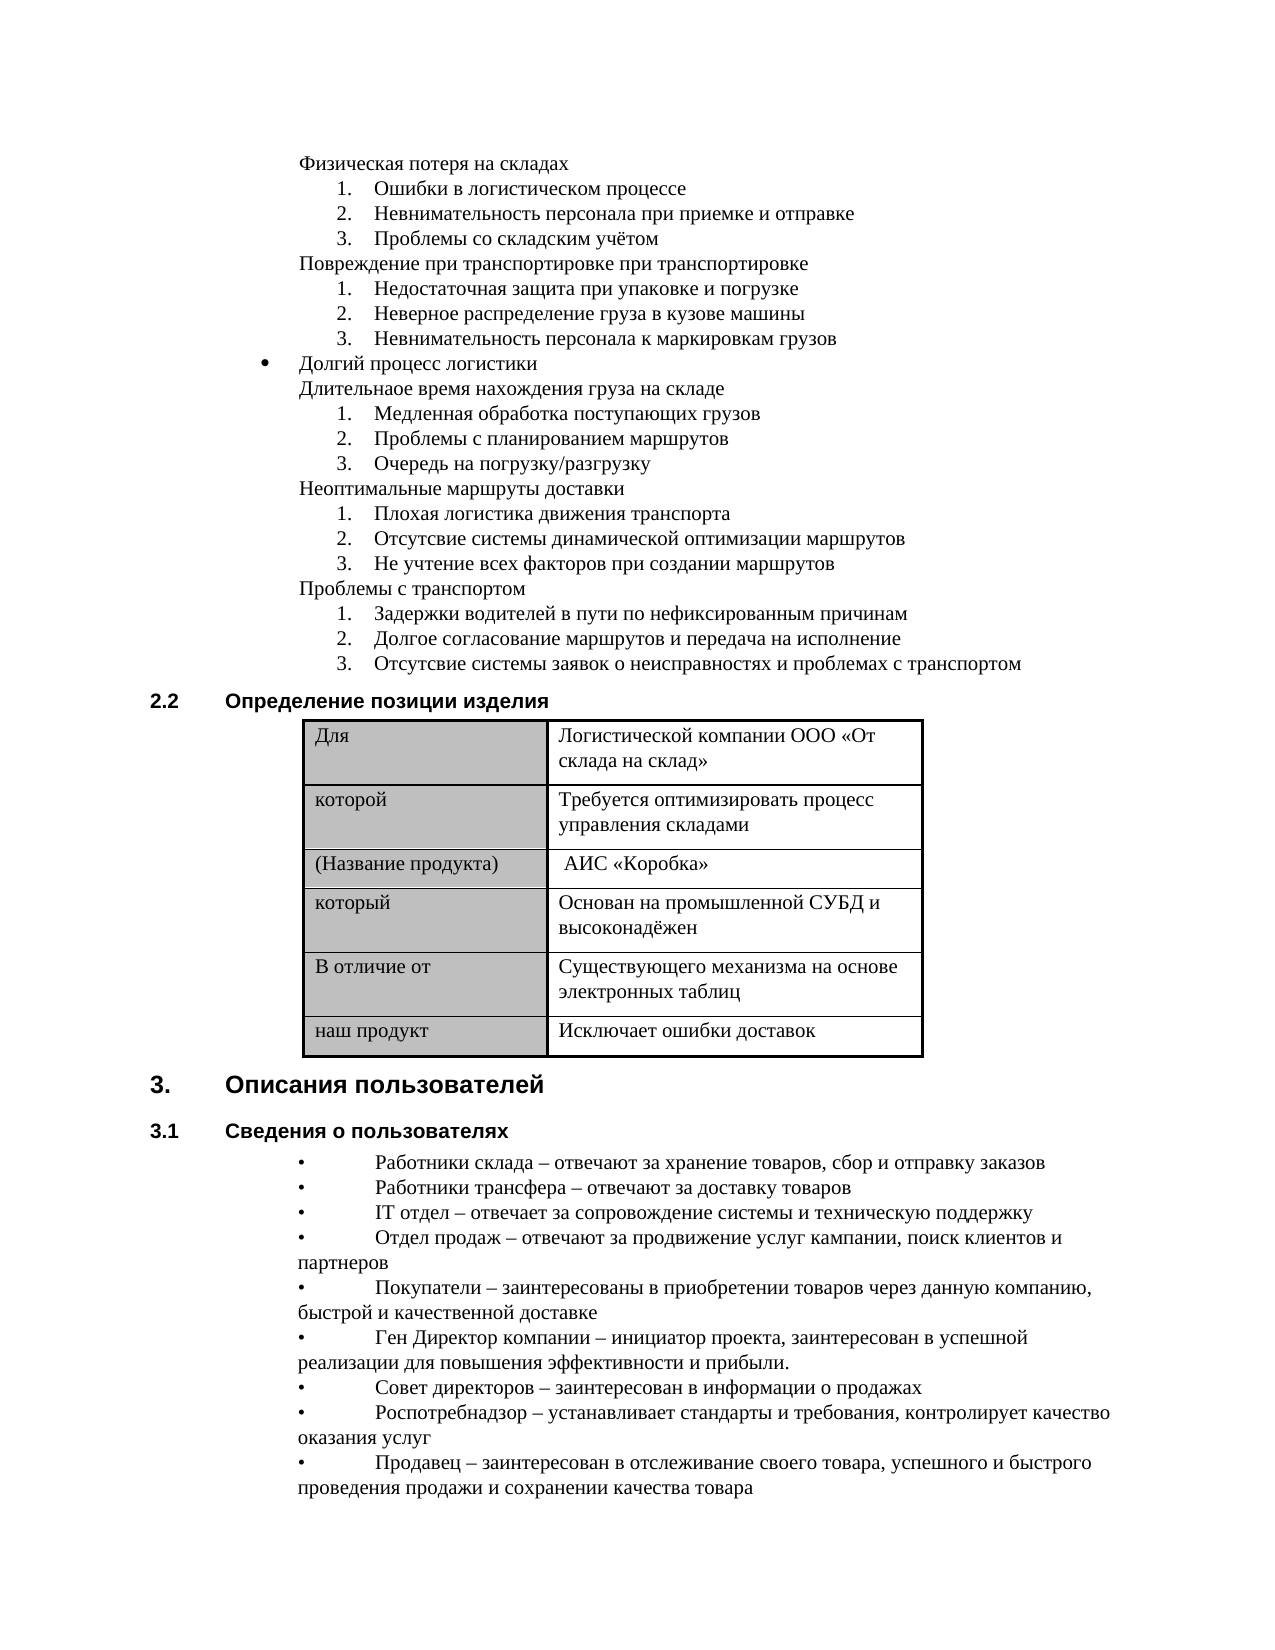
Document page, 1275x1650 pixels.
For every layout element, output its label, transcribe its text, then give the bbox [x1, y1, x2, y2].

text Длительнаое время нахождения груза на складе [299, 375, 1125, 400]
subtitle Определение позиции изделия [150, 687, 1125, 712]
text • Продавец – заинтересован в отслеживание своего товара, успешного и быстрого проведения продажи и сохранении качества товара [298, 1449, 1125, 1499]
list Долгий процесс логистики [261, 350, 1125, 375]
text Физическая потеря на складах [299, 150, 1125, 175]
list Медленная обработка поступающих грузов [336, 400, 1125, 425]
list Задержки водителей в пути по нефиксированным причинам [336, 600, 1125, 625]
table_cell наш продукт [305, 1017, 546, 1055]
table_cell Основан на промышленной СУБД и высоконадёжен [549, 889, 921, 952]
list Невнимательность персонала к маркировкам грузов [336, 325, 1125, 350]
list Ошибки в логистическом процессе [336, 175, 1125, 200]
text • Работники трансфера – отвечают за доставку товаров [298, 1174, 1125, 1199]
text • Роспотребнадзор – устанавливает стандарты и требования, контролирует качество оказания услуг [298, 1399, 1125, 1449]
list Проблемы с планированием маршрутов [336, 425, 1125, 450]
text Повреждение при транспортировке при транспортировке [299, 250, 1125, 275]
table_header Для [305, 722, 546, 784]
list Долгое согласование маршрутов и передача на исполнение [336, 625, 1125, 650]
text • Покупатели – заинтересованы в приобретении товаров через данную компанию, быстрой и качественной доставке [298, 1274, 1125, 1324]
subtitle Описания пользователей [150, 1070, 1125, 1099]
list Проблемы со складским учётом [336, 225, 1125, 250]
text • Отдел продаж – отвечают за продвижение услуг кампании, поиск клиентов и партнеров [298, 1224, 1125, 1274]
list Неверное распределение груза в кузове машины [336, 300, 1125, 325]
table_cell Исключает ошибки доставок [549, 1017, 921, 1055]
list Не учтение всех факторов при создании маршрутов [336, 550, 1125, 575]
table_cell Существующего механизма на основе электронных таблиц [549, 953, 921, 1016]
subtitle Сведения о пользователях [150, 1118, 1125, 1143]
list Очередь на погрузку/разгрузку [336, 450, 1125, 475]
text • Совет директоров – заинтересован в информации о продажах [298, 1374, 1125, 1399]
list Недостаточная защита при упаковке и погрузке [336, 275, 1125, 300]
table_cell Требуется оптимизировать процесс управления складами [549, 786, 921, 848]
table_cell АИС «Коробка» [549, 850, 921, 887]
text • Работники склада – отвечают за хранение товаров, сбор и отправку заказов [298, 1149, 1125, 1174]
table_cell В отличие от [305, 953, 546, 1016]
text Проблемы с транспортом [299, 575, 1125, 600]
text Неоптимальные маршруты доставки [299, 475, 1125, 500]
text • Ген Директор компании – инициатор проекта, заинтересован в успешной реализации для повышения эффективности и прибыли. [298, 1324, 1125, 1374]
text • IT отдел – отвечает за сопровождение системы и техническую поддержку [298, 1199, 1125, 1224]
table_cell которой [305, 786, 546, 848]
list Невнимательность персонала при приемке и отправке [336, 200, 1125, 225]
list Отсутсвие системы заявок о неисправностях и проблемах с транспортом [336, 650, 1125, 675]
table_header Логистической компании ООО «От склада на склад» [549, 722, 921, 784]
list Плохая логистика движения транспорта [336, 500, 1125, 525]
table_cell (Название продукта) [305, 850, 546, 887]
list Отсутсвие системы динамической оптимизации маршрутов [336, 525, 1125, 550]
table_cell который [305, 889, 546, 952]
